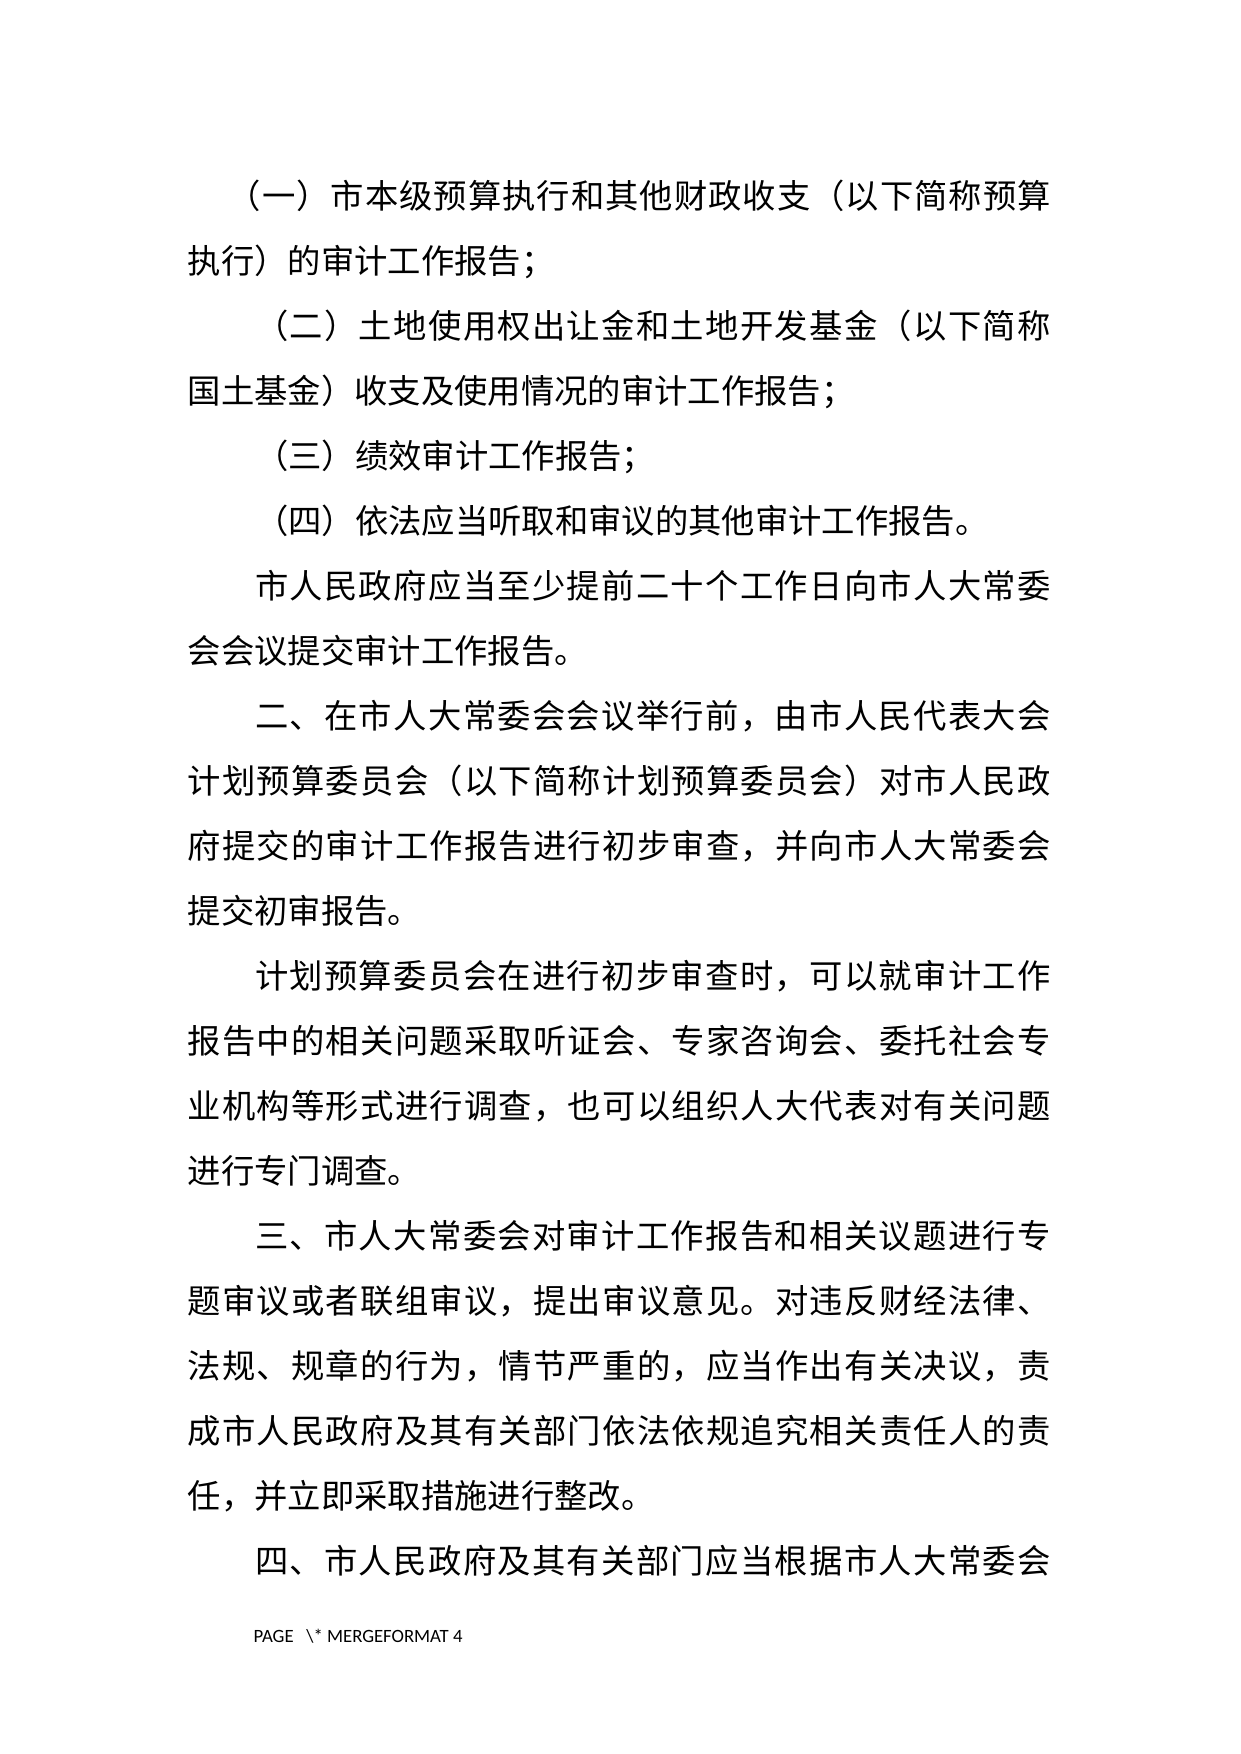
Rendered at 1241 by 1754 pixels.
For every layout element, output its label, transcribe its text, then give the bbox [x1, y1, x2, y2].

text （四）依法应当听取和审议的其他审计工作报告。 [187, 487, 1053, 552]
text 三、市人大常委会对审计工作报告和相关议题进行专题审议或者联组审议，提出审议意见。对违反财经法律、法规、规章的行为，情节严重的，应当作出有关决议，责成市人民政府及其有关部门依法依规追究相关责任人的责任，并立即采取措施进行整改。 [187, 1202, 1053, 1527]
text （三）绩效审计工作报告； [187, 422, 1053, 487]
text 计划预算委员会在进行初步审查时，可以就审计工作报告中的相关问题采取听证会、专家咨询会、委托社会专业机构等形式进行调查，也可以组织人大代表对有关问题进行专门调查。 [187, 942, 1053, 1202]
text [187, 1527, 1053, 1592]
text 市人民政府应当至少提前二十个工作日向市人大常委会会议提交审计工作报告。 [187, 552, 1053, 682]
text （二）土地使用权出让金和土地开发基金（以下简称国土基金）收支及使用情况的审计工作报告； [187, 292, 1053, 422]
text （一）市本级预算执行和其他财政收支（以下简称预算执行）的审计工作报告； [187, 162, 1053, 292]
text 二、在市人大常委会会议举行前，由市人民代表大会计划预算委员会（以下简称计划预算委员会）对市人民政府提交的审计工作报告进行初步审查，并向市人大常委会提交初审报告。 [187, 682, 1053, 942]
